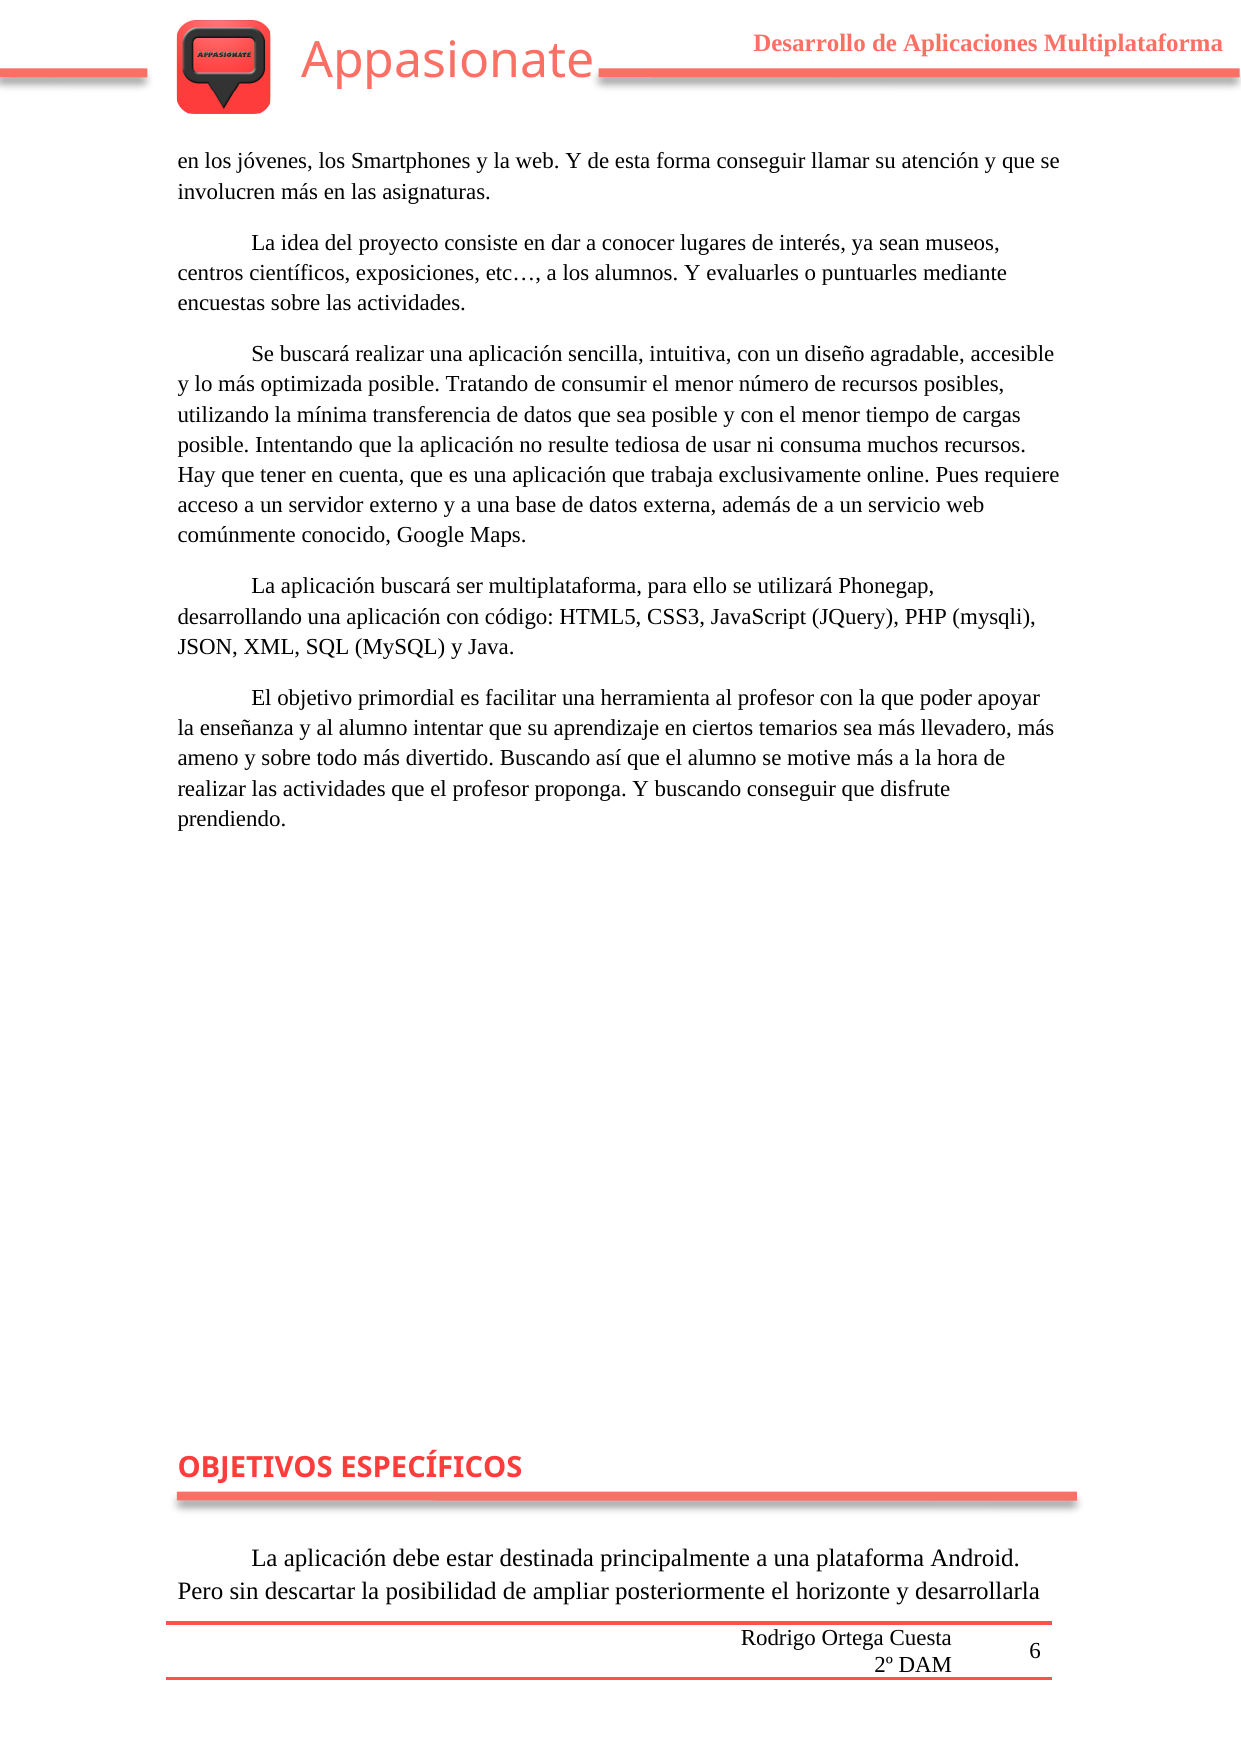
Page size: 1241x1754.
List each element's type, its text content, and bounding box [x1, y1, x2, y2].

subtitle OBJETIVOS ESPECÍFICOS [177, 1447, 1063, 1486]
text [177, 148, 1063, 204]
picture [176, 20, 271, 114]
text El objetivo primordial es facilitar una herramienta al profesor con la que poder apoyar la enseñanza y al alumno intentar que su aprendizaje en ciertos temarios sea más llevadero, más ameno y sobre todo más divertido. Buscando así que el alumno se motive más a la hora de realizar las actividades que el profesor proponga. Y buscando conseguir que disfrute prendiendo. [177, 684, 1063, 831]
text La aplicación buscará ser multiplataforma, para ello se utilizará Phonegap, desarrollando una aplicación con código: HTML5, CSS3, JavaScript (JQuery), PHP (mysqli), JSON, XML, SQL (MySQL) y Java. [177, 573, 1063, 659]
text La idea del proyecto consiste en dar a conocer lugares de interés, ya sean museos, centros científicos, exposiciones, etc…, a los alumnos. Y evaluarles o puntuarles mediante encuestas sobre las actividades. [177, 229, 1063, 316]
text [177, 1543, 1063, 1605]
text Se buscará realizar una aplicación sencilla, intuitiva, con un diseño agradable, accesible y lo más optimizada posible. Tratando de consumir el menor número de recursos posibles, utilizando la mínima transferencia de datos que sea posible y con el menor tiempo de cargas posible. Intentando que la aplicación no resulte tediosa de usar ni consuma muchos recursos. Hay que tener en cuenta, que es una aplicación que trabaja exclusivamente online. Pues requiere acceso a un servidor externo y a una base de datos externa, además de a un servicio web comúnmente conocido, Google Maps. [177, 340, 1063, 548]
